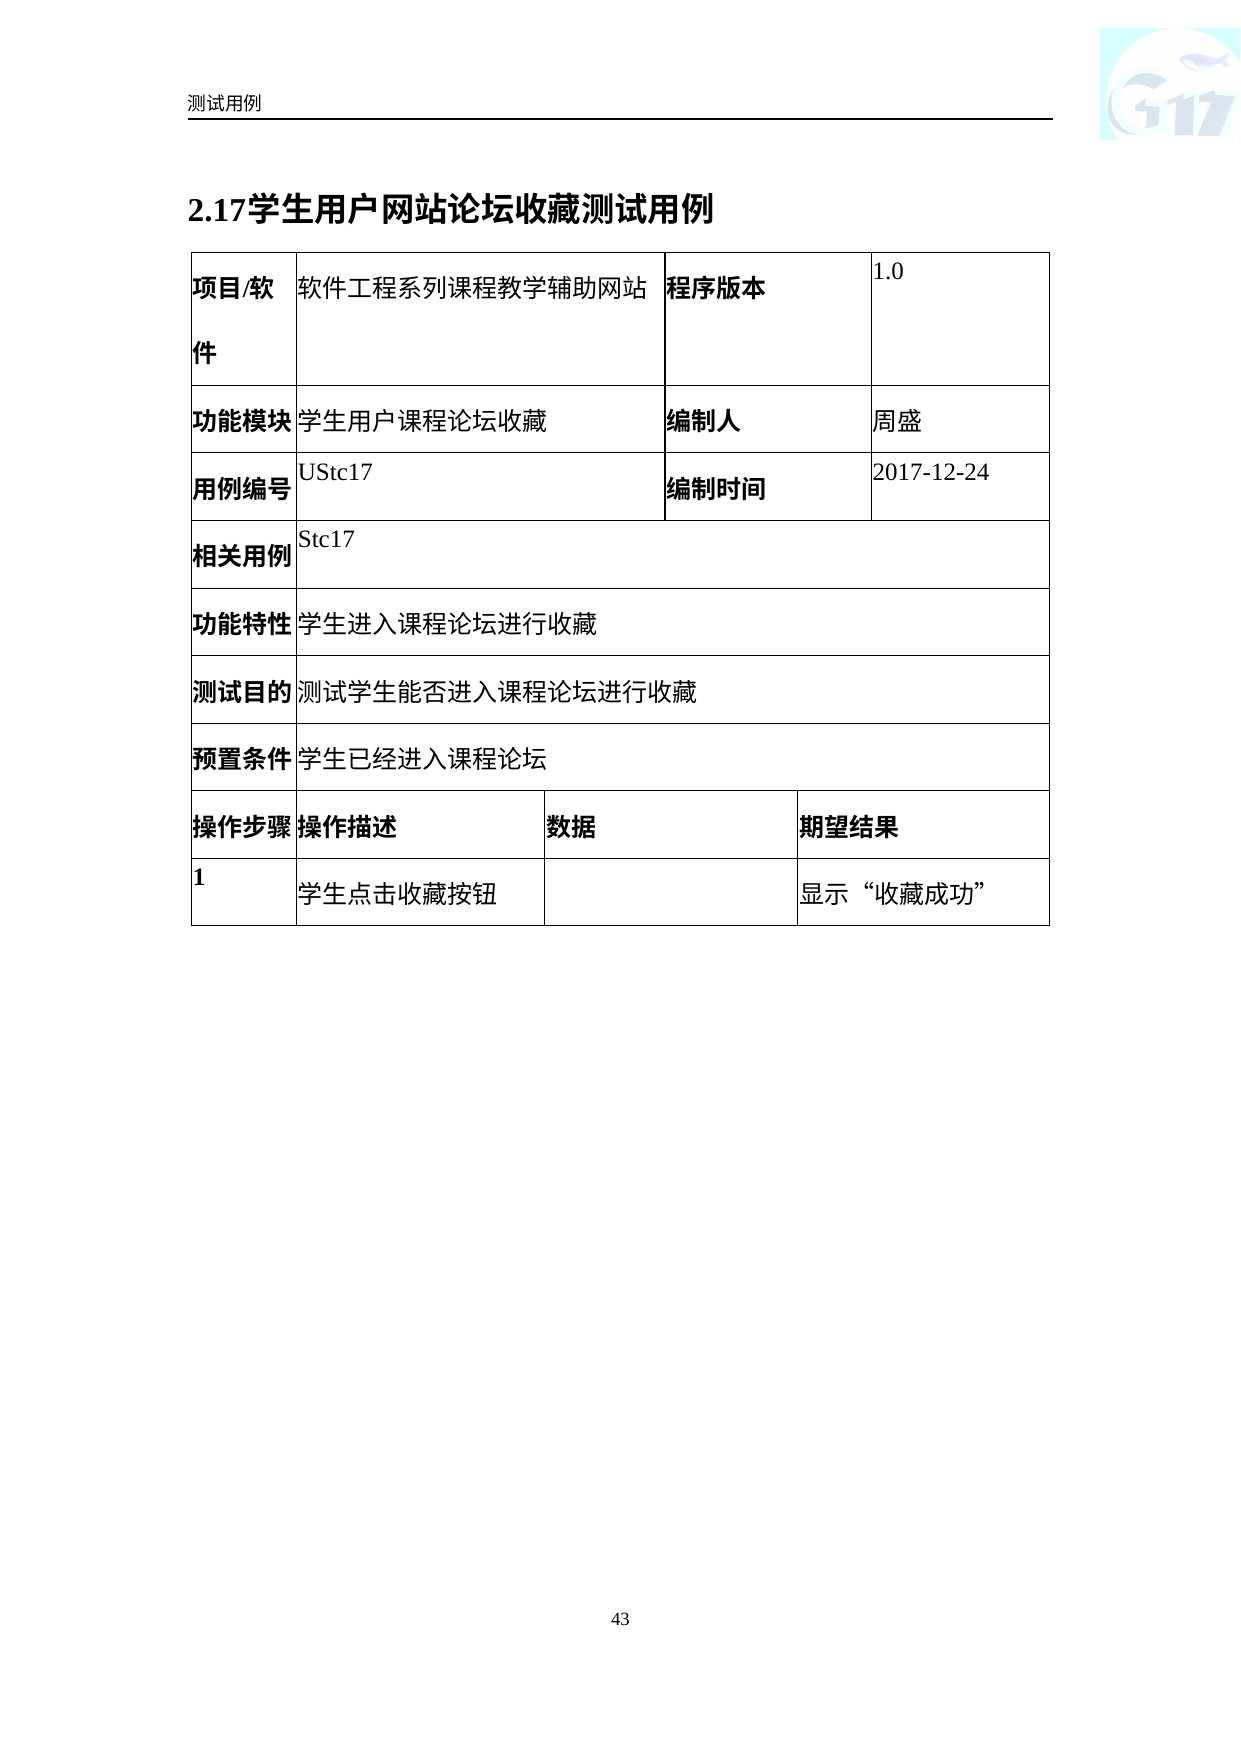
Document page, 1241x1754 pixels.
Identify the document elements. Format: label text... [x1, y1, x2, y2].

table_cell 学生已经进入课程论坛 [297, 724, 1049, 790]
table_cell Stc17 [297, 521, 1049, 587]
table_cell 期望结果 [798, 791, 1049, 858]
table_header 程序版本 [666, 253, 871, 384]
table_cell 编制人 [666, 386, 871, 452]
table_cell 预置条件 [192, 724, 296, 790]
table_cell 数据 [545, 791, 797, 858]
table_cell 操作描述 [297, 791, 544, 858]
table_header 项目/软件 [192, 253, 296, 384]
table_cell 操作步骤 [192, 791, 296, 858]
table_cell 学生用户课程论坛收藏 [297, 386, 664, 452]
table_cell 学生进入课程论坛进行收藏 [297, 589, 1049, 655]
table_cell 功能模块 [192, 386, 296, 452]
table_cell 学生点击收藏按钮 [297, 859, 544, 925]
table_cell 测试目的 [192, 656, 296, 723]
table_cell 显示“收藏成功” [798, 859, 1049, 925]
table_cell [545, 859, 797, 925]
table_cell 周盛 [872, 386, 1049, 452]
table_cell 相关用例 [192, 521, 296, 587]
subtitle 学生用户网站论坛收藏测试用例 [187, 174, 1053, 239]
table_cell 测试学生能否进入课程论坛进行收藏 [297, 656, 1049, 723]
table_header 1.0 [872, 253, 1049, 384]
table_cell 1 [192, 859, 296, 925]
table_cell 功能特性 [192, 589, 296, 655]
table_header 软件工程系列课程教学辅助网站 [297, 253, 664, 384]
table_cell UStc17 [297, 453, 664, 520]
table_cell 2017-12-24 [872, 453, 1049, 520]
table_cell 用例编号 [192, 453, 296, 520]
table_cell 编制时间 [666, 453, 871, 520]
